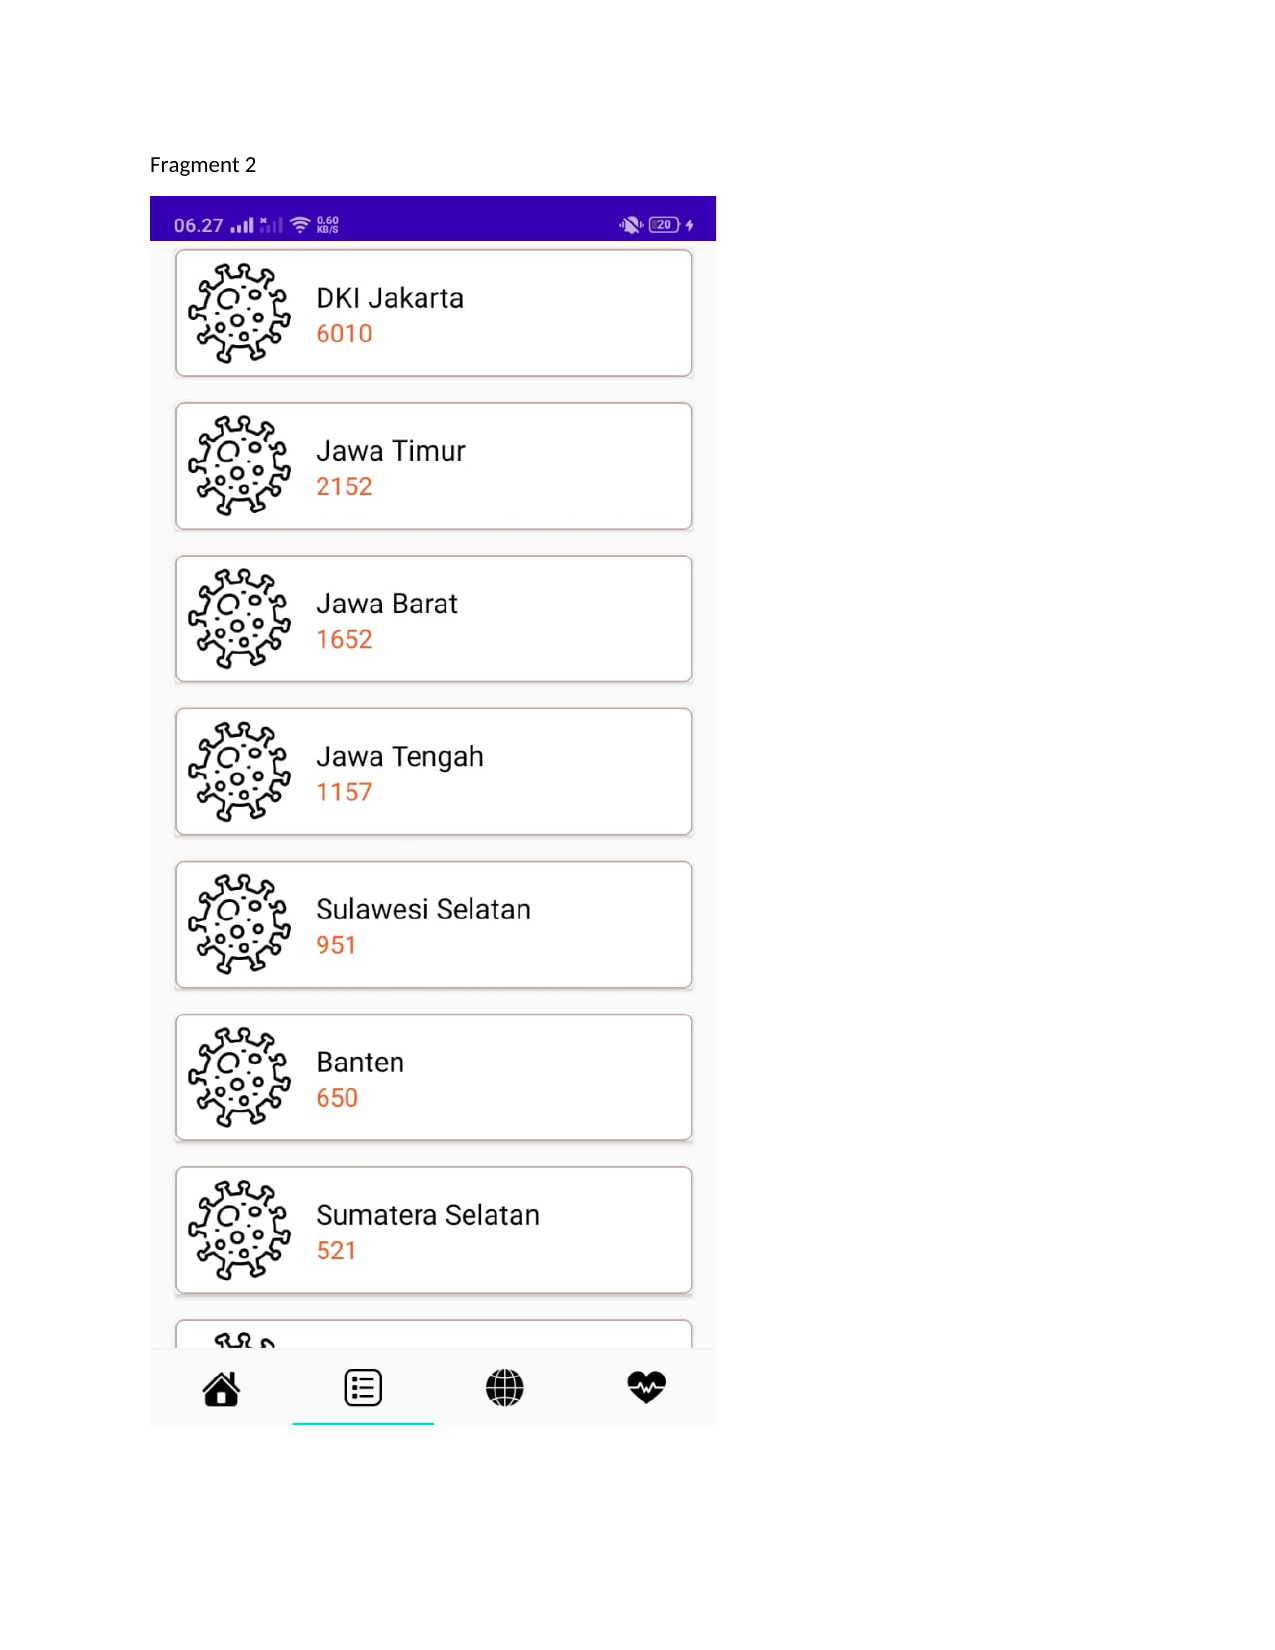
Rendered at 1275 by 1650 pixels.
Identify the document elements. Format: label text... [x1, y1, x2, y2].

text Fragment 2 [150, 150, 1125, 178]
picture [150, 196, 717, 1425]
